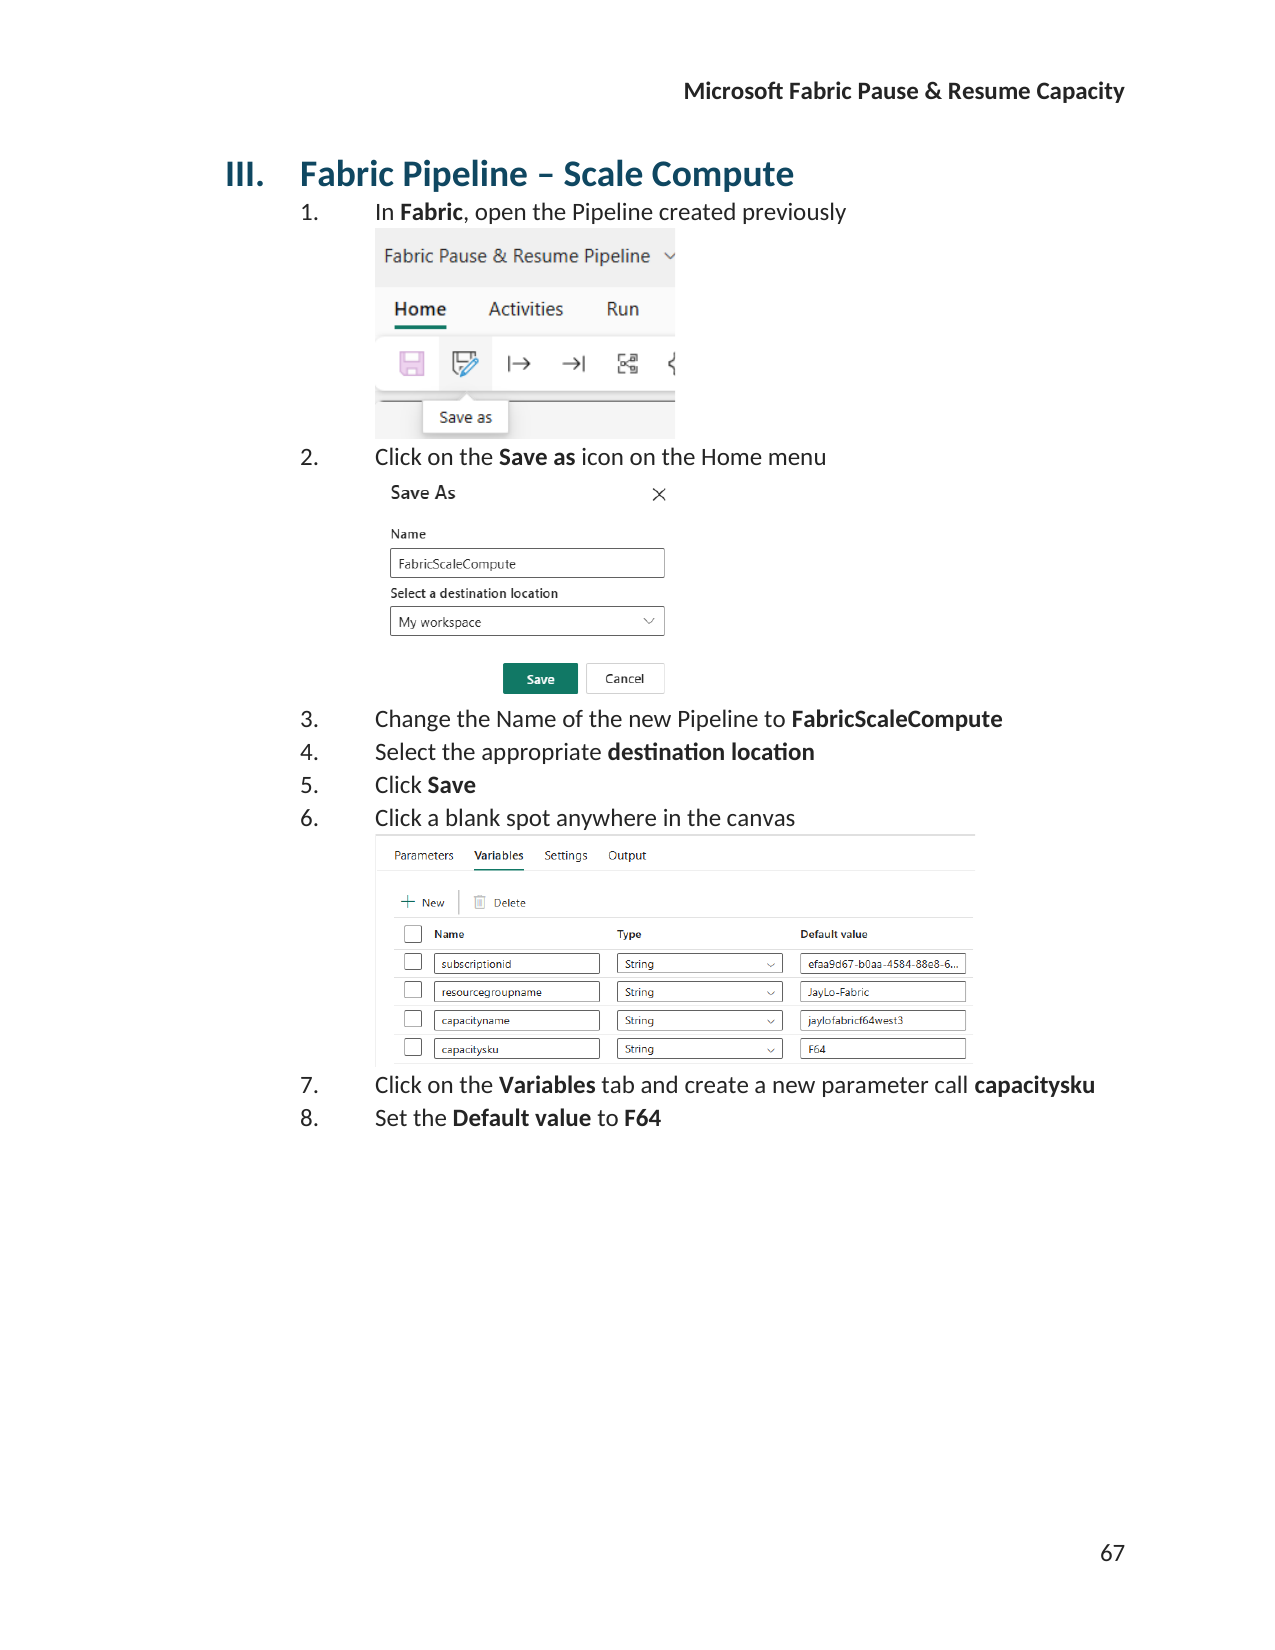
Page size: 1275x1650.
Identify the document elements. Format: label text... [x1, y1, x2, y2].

list Set the Default value to F64 [300, 1102, 1125, 1133]
list Click on the Save as icon on the Home menu [300, 441, 1125, 472]
list Change the Name of the new Pipeline to FabricScaleCompute [300, 703, 1125, 733]
picture [375, 228, 675, 439]
list In Fabric, open the Pipeline created previously [300, 196, 1125, 226]
picture [375, 834, 976, 1067]
picture [375, 474, 675, 701]
list Click on the Variables tab and create a new parameter call capacitysku [300, 1069, 1125, 1100]
subtitle Fabric Pipeline – Scale Compute [225, 150, 1125, 196]
list Click Save [300, 769, 1125, 799]
list Click a blank spot anywhere in the canvas [300, 802, 1125, 832]
list Select the appropriate destination location [300, 736, 1125, 766]
